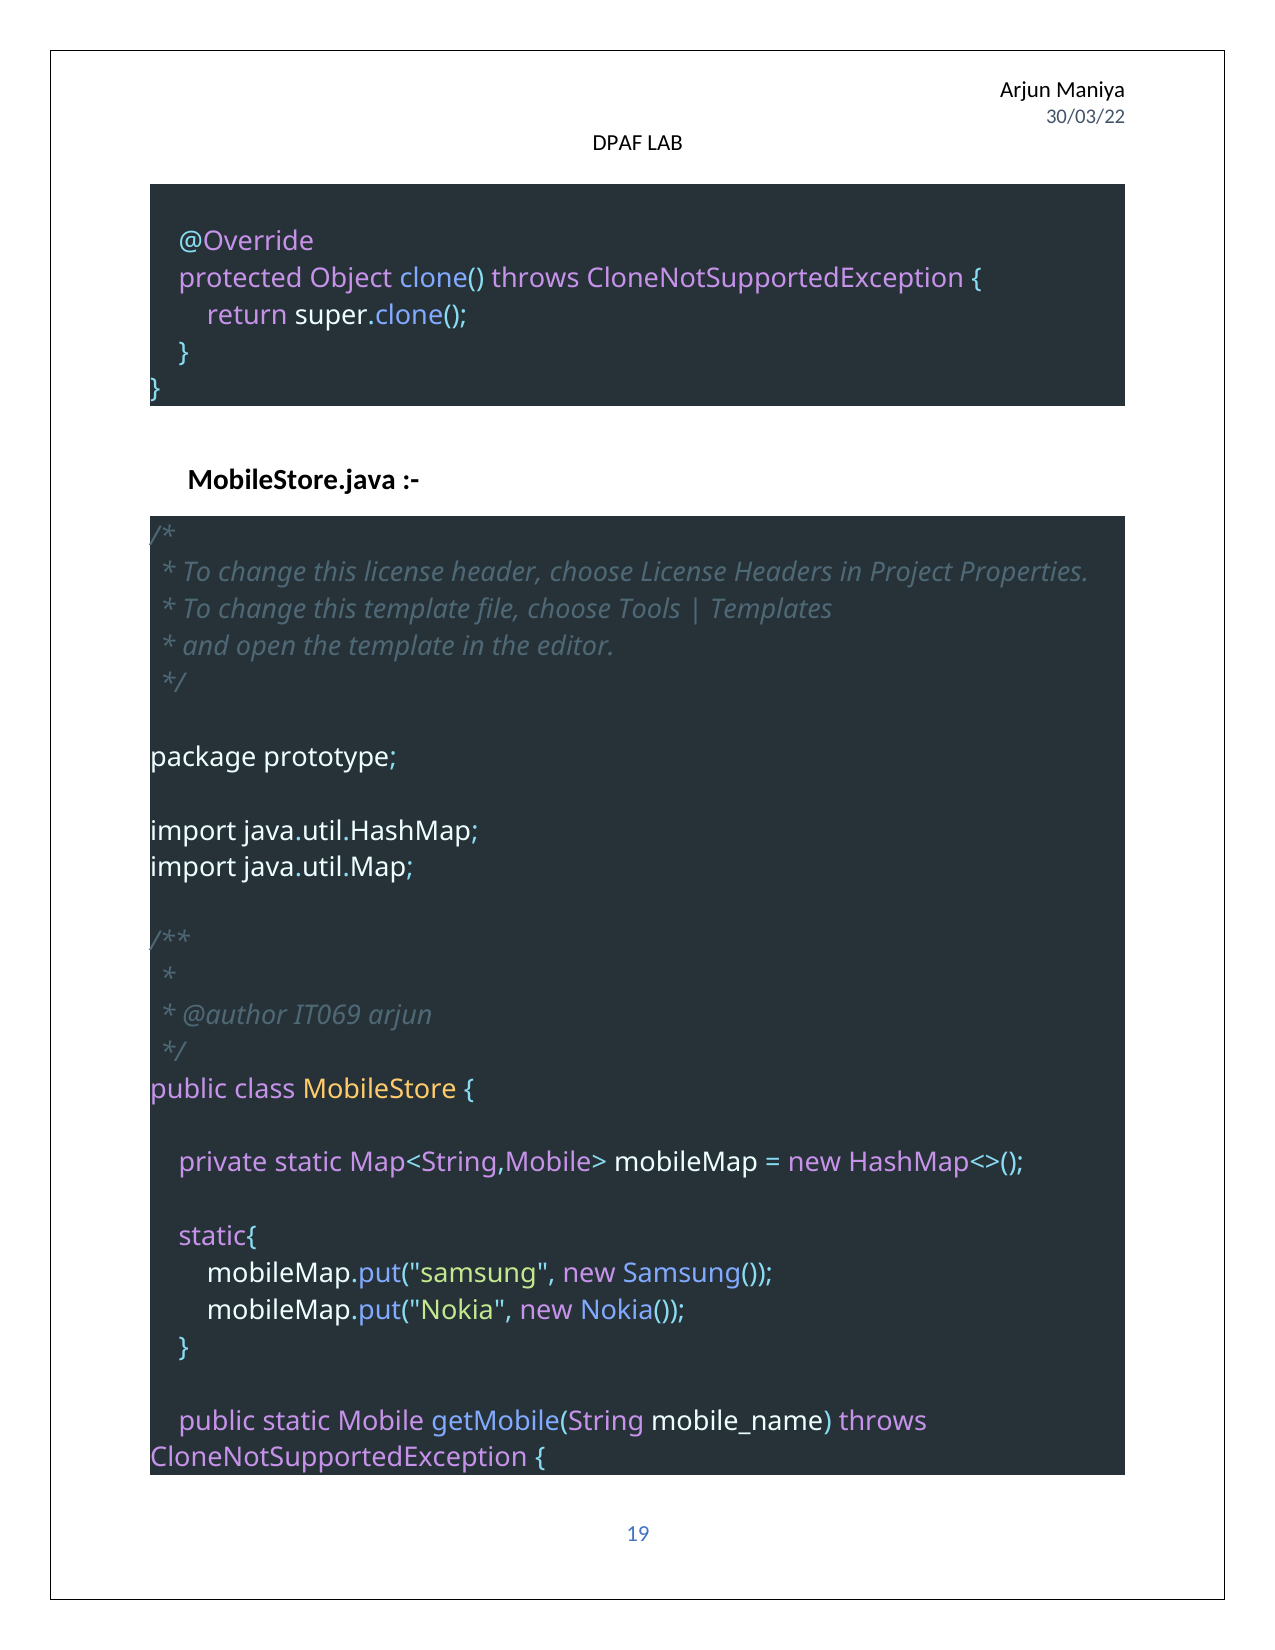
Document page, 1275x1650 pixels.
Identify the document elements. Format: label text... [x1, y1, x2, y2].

text import java.util.Map; [150, 848, 1125, 885]
text return super.clone(); [150, 295, 1125, 332]
text package prototype; [150, 737, 1125, 774]
text protected Object clone() throws CloneNotSupportedException { [150, 258, 1125, 295]
text } [150, 1327, 1125, 1364]
text private static Map<String,Mobile> mobileMap = new HashMap<>(); [150, 1143, 1125, 1180]
text /** [150, 922, 1125, 958]
text * To change this template file, choose Tools | Templates [150, 590, 1125, 627]
text public static Mobile getMobile(String mobile_name) throws CloneNotSupportedException { [150, 1401, 1125, 1475]
text */ [150, 1032, 1125, 1069]
text * @author IT069 arjun [150, 995, 1125, 1032]
text public class MobileStore { [150, 1069, 1125, 1106]
text import java.util.HashMap; [150, 811, 1125, 848]
text * To change this license header, choose License Headers in Project Properties. [150, 553, 1125, 590]
text mobileMap.put("samsung", new Samsung()); [150, 1253, 1125, 1290]
text } [150, 369, 1125, 406]
text static{ [150, 1217, 1125, 1253]
text * [150, 958, 1125, 995]
text * and open the template in the editor. [150, 627, 1125, 663]
text mobileMap.put("Nokia", new Nokia()); [150, 1290, 1125, 1327]
text } [150, 332, 1125, 369]
text */ [150, 663, 1125, 700]
text MobileStore.java :- [187, 461, 1125, 496]
text @Override [150, 221, 1125, 258]
text /* [150, 516, 1125, 553]
